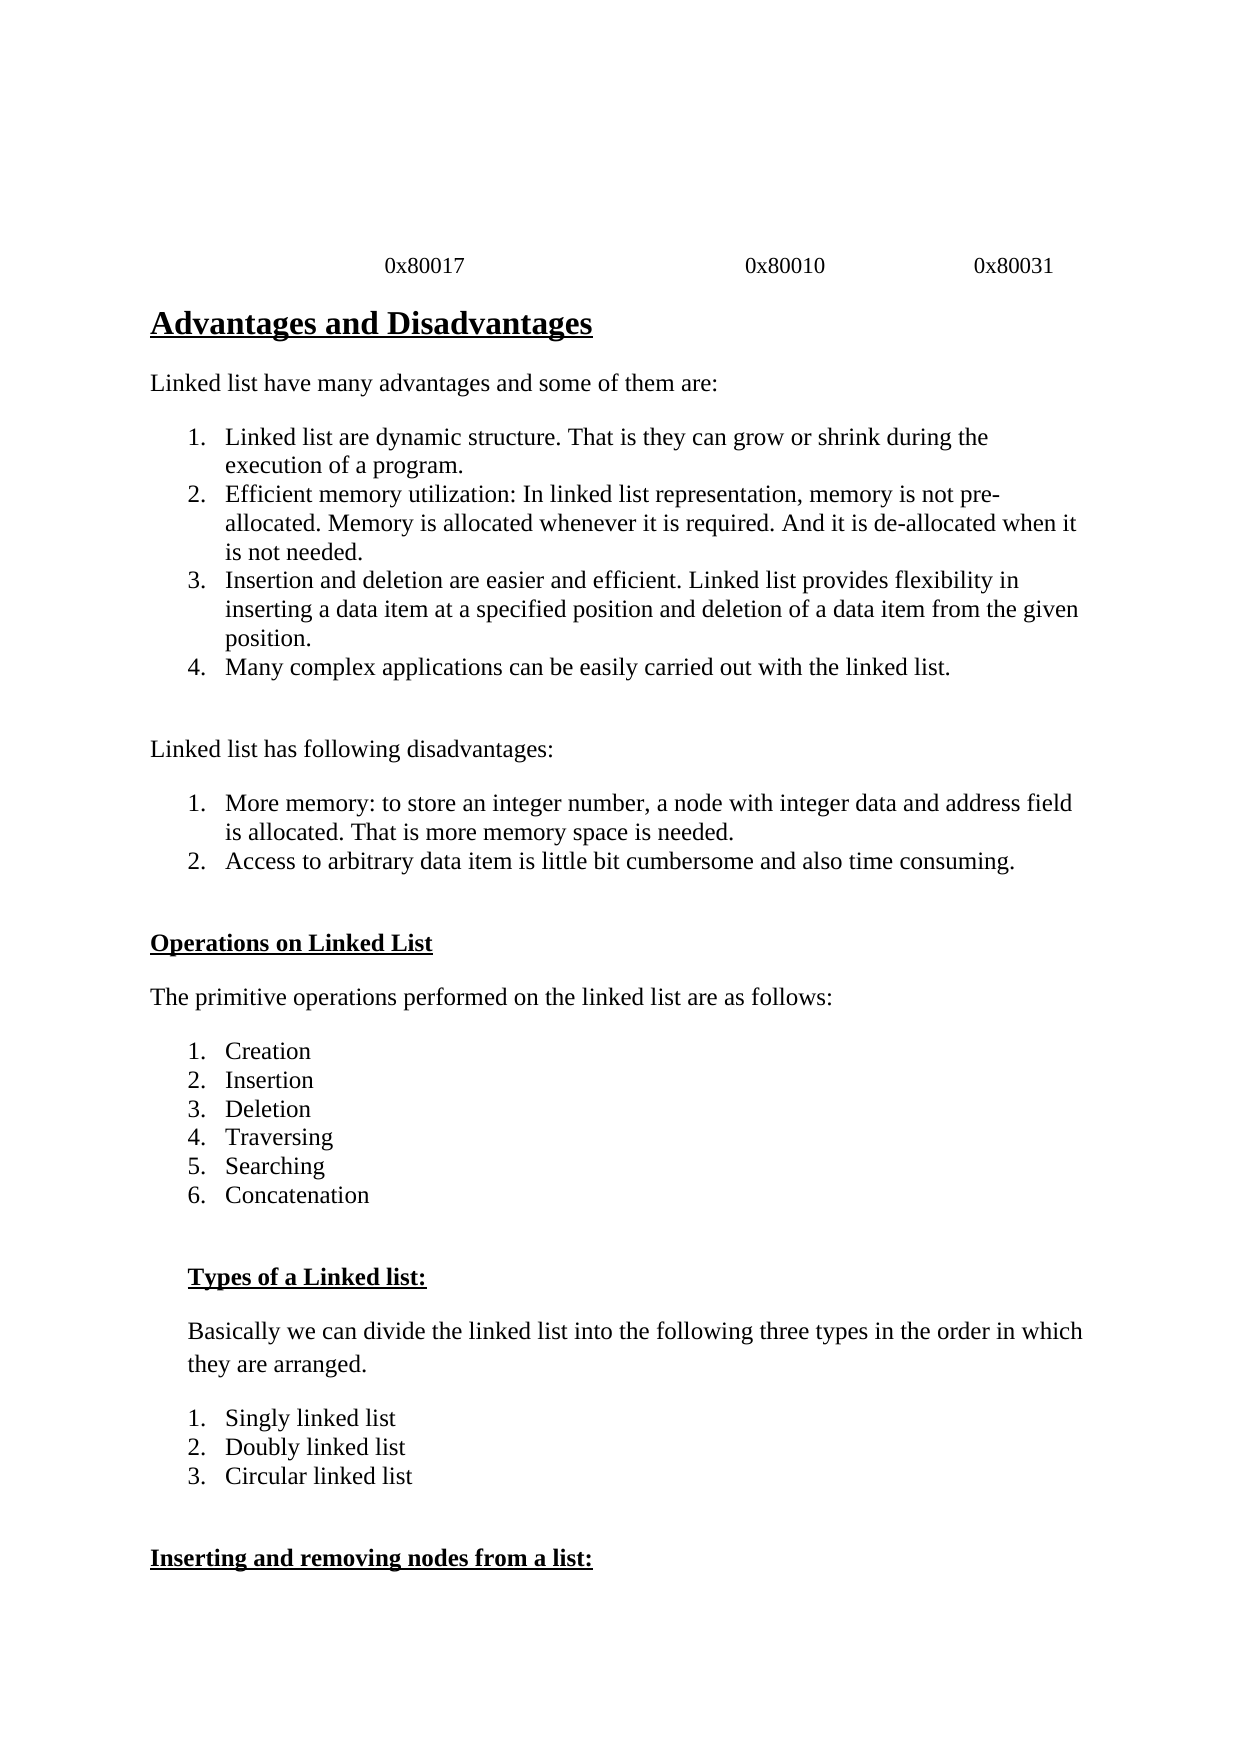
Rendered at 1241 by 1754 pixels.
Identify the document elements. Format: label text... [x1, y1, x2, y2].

text Basically we can divide the linked list into the following three types in the order in which they are arranged. [187, 1316, 1090, 1378]
text Advantages and Disadvantages [150, 303, 1090, 341]
list Singly linked list [187, 1403, 1090, 1432]
list Concatenation [187, 1180, 1090, 1209]
text Operations on Linked List [150, 928, 1090, 957]
list Deletion [187, 1094, 1090, 1122]
text 0x80017 0x80010 0x80031 [150, 252, 1090, 278]
list Doubly linked list [187, 1432, 1090, 1461]
list Insertion [187, 1065, 1090, 1094]
text The primitive operations performed on the linked list are as follows: [150, 982, 1090, 1011]
list Searching [187, 1151, 1090, 1180]
list Many complex applications can be easily carried out with the linked list. [187, 652, 1090, 681]
list Access to arbitrary data item is little bit cumbersome and also time consuming. [187, 846, 1090, 874]
text Linked list has following disadvantages: [150, 734, 1090, 763]
list Efficient memory utilization: In linked list representation, memory is not pre-allocated. Memory is allocated whenever it is required. And it is de-allocated when it is not needed. [187, 479, 1090, 566]
text Types of a Linked list: [187, 1262, 1090, 1291]
list Traversing [187, 1122, 1090, 1151]
list Linked list are dynamic structure. That is they can grow or shrink during the execution of a program. [187, 422, 1090, 479]
list Insertion and deletion are easier and efficient. Linked list provides flexibility in inserting a data item at a specified position and deletion of a data item from the given position. [187, 566, 1090, 652]
text Linked list have many advantages and some of them are: [150, 368, 1090, 397]
text Inserting and removing nodes from a list: [150, 1543, 1090, 1572]
list Creation [187, 1036, 1090, 1065]
list More memory: to store an integer number, a node with integer data and address field is allocated. That is more memory space is needed. [187, 788, 1090, 846]
list Circular linked list [187, 1461, 1090, 1489]
